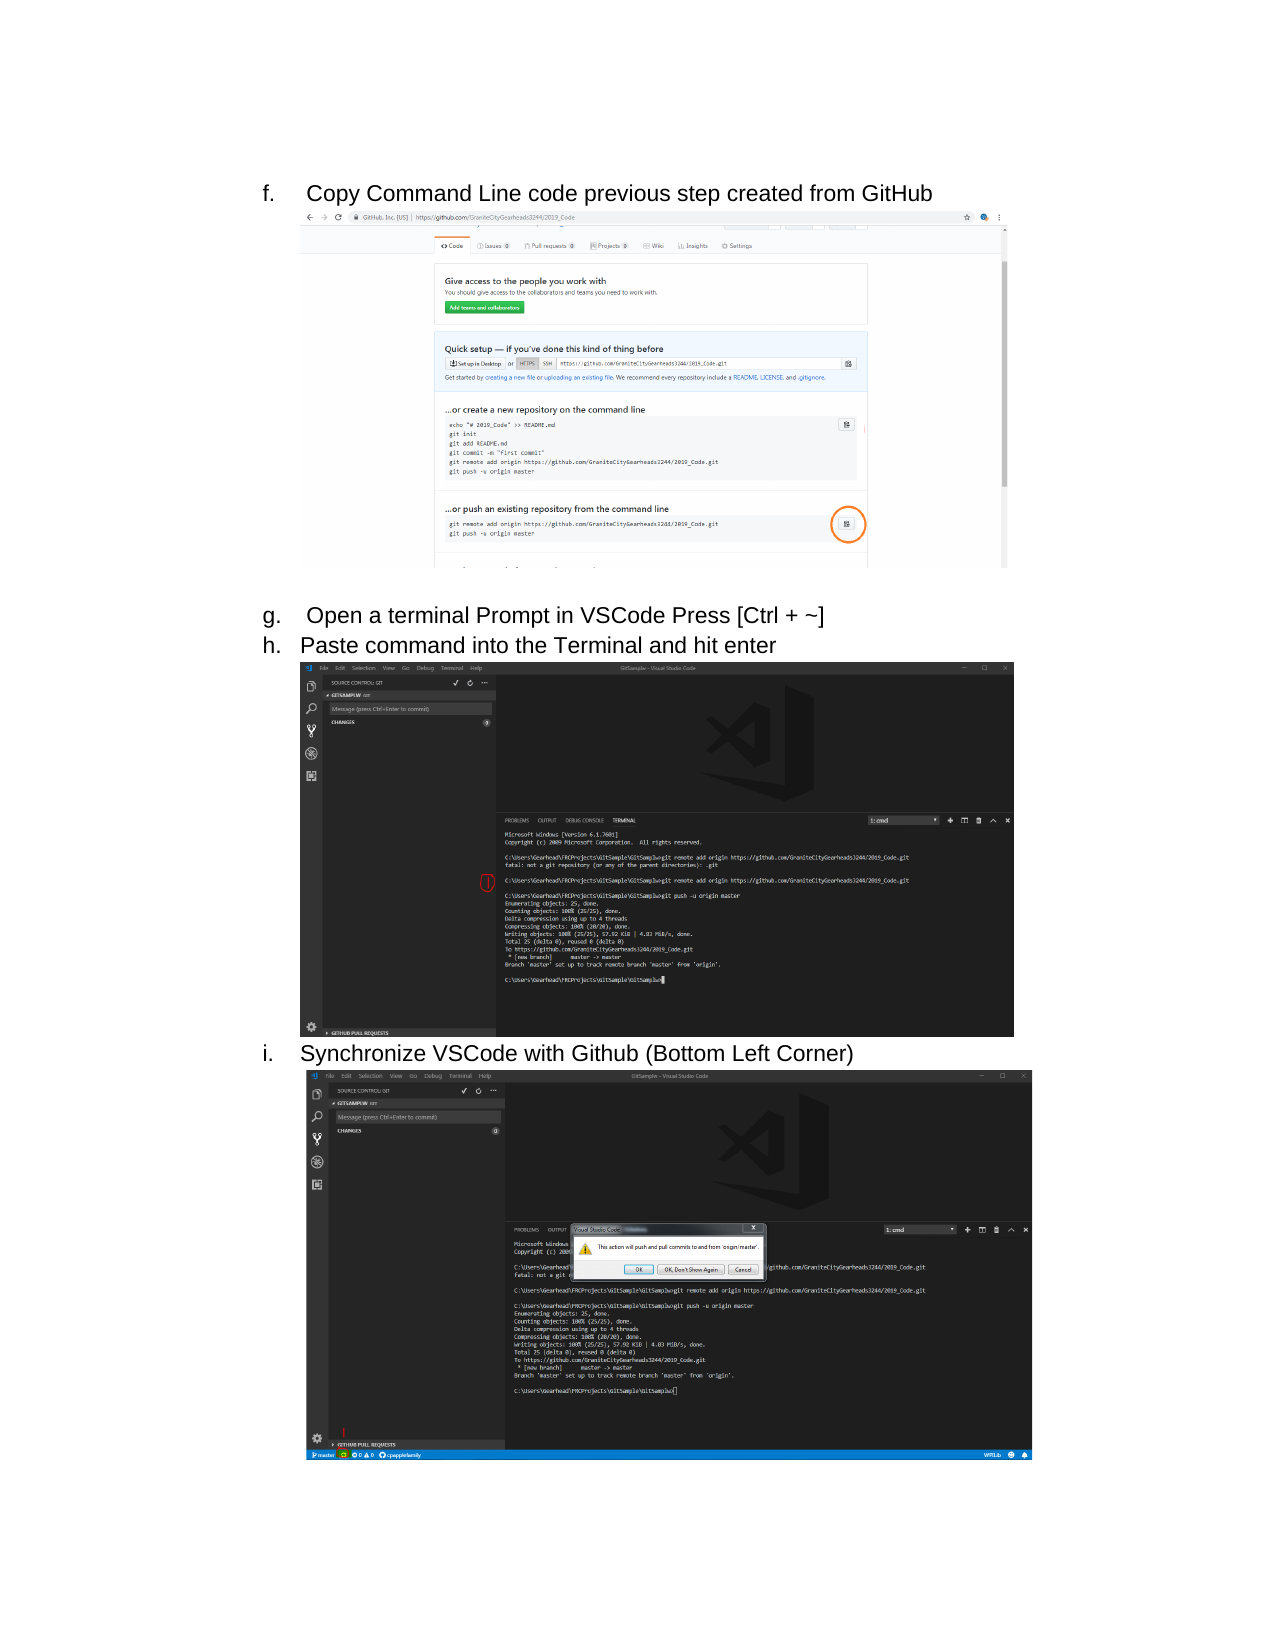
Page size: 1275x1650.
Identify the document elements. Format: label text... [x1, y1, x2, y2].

picture [300, 210, 1008, 568]
list Copy Command Line code previous step created from GitHub [262, 180, 1125, 207]
list Synchronize VSCode with Github (Bottom Left Corner) [262, 1040, 1125, 1066]
picture [306, 1070, 1033, 1460]
list Open a terminal Prompt in VSCode Press [Ctrl + ~] [262, 602, 1125, 628]
picture [300, 662, 1014, 1037]
